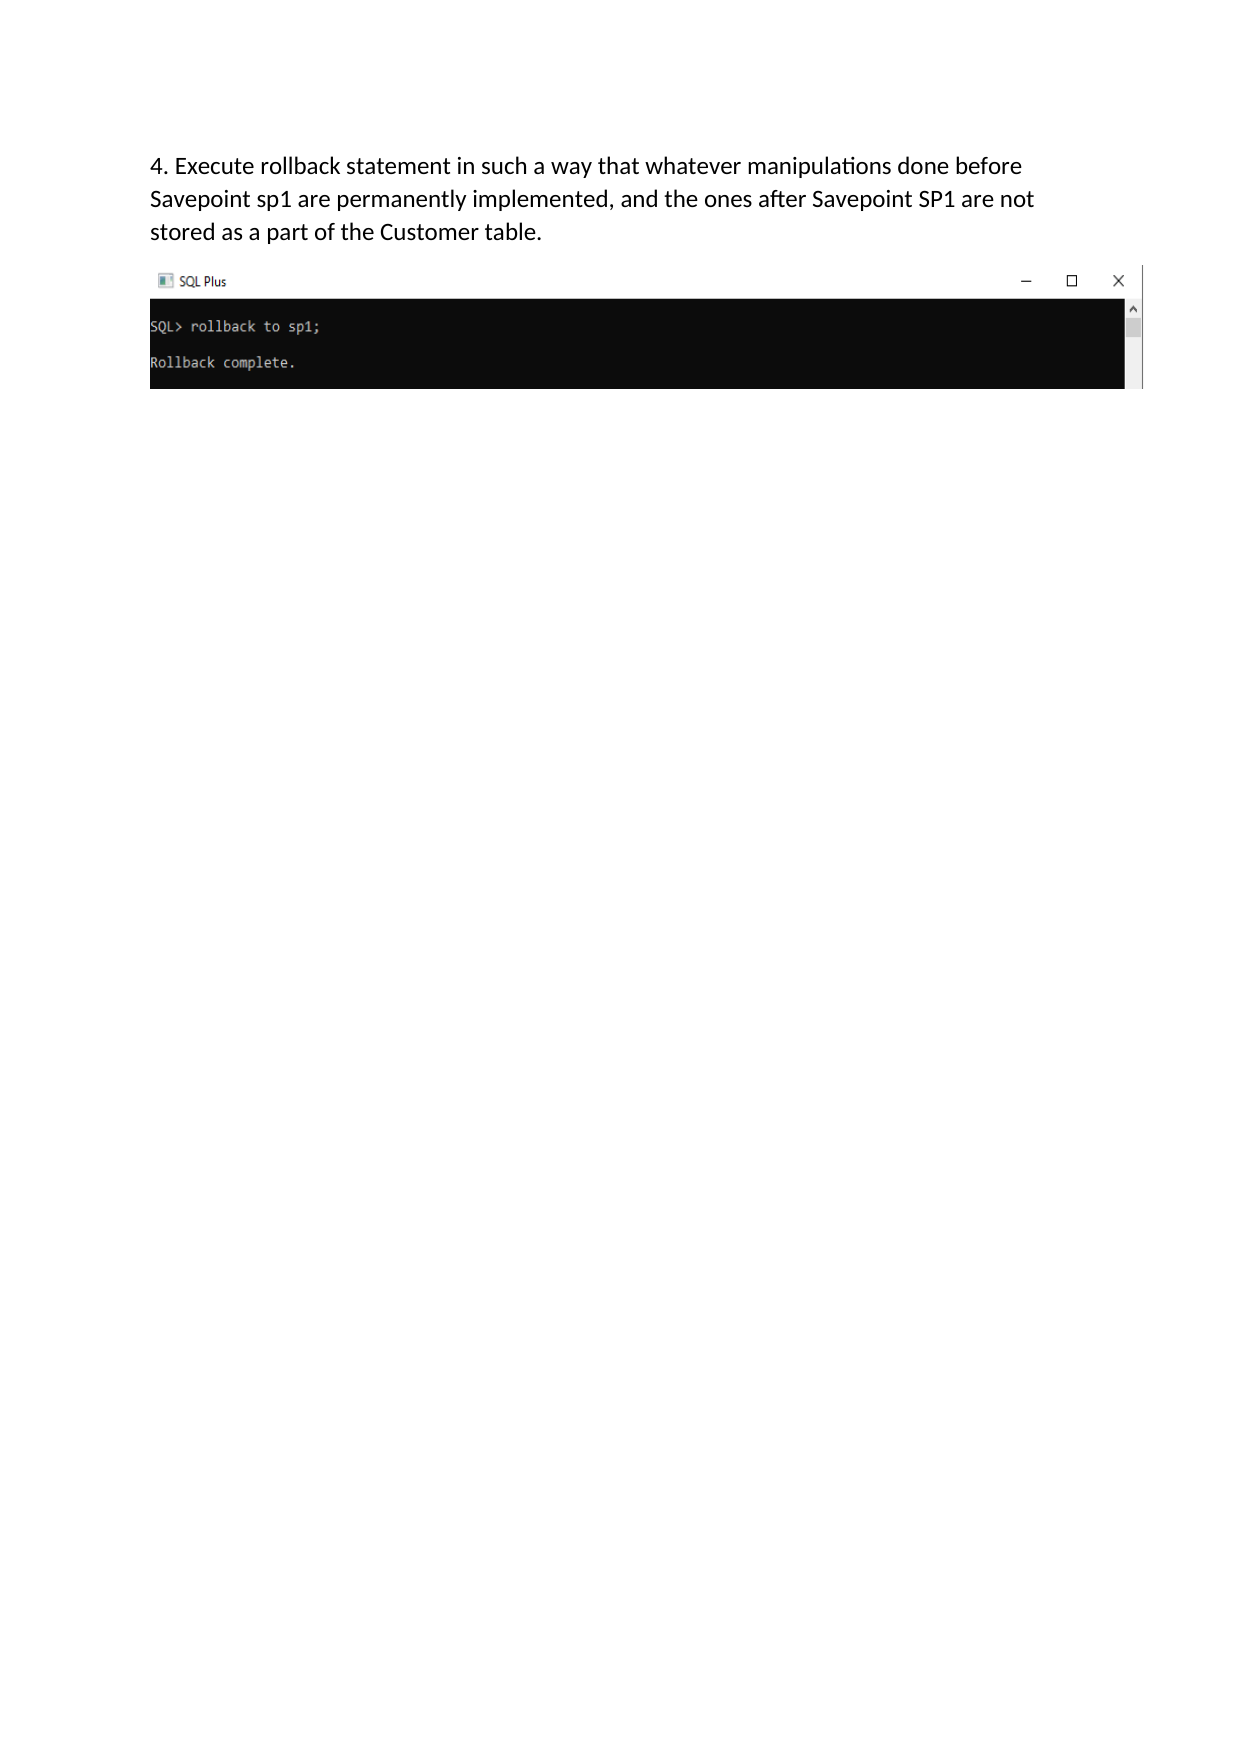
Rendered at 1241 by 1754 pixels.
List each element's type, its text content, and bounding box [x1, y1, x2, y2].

text 4. Execute rollback statement in such a way that whatever manipulations done before Savepoint sp1 are permanently implemented, and the ones after Savepoint SP1 are not stored as a part of the Customer table. [150, 150, 1090, 246]
picture [150, 265, 1144, 389]
